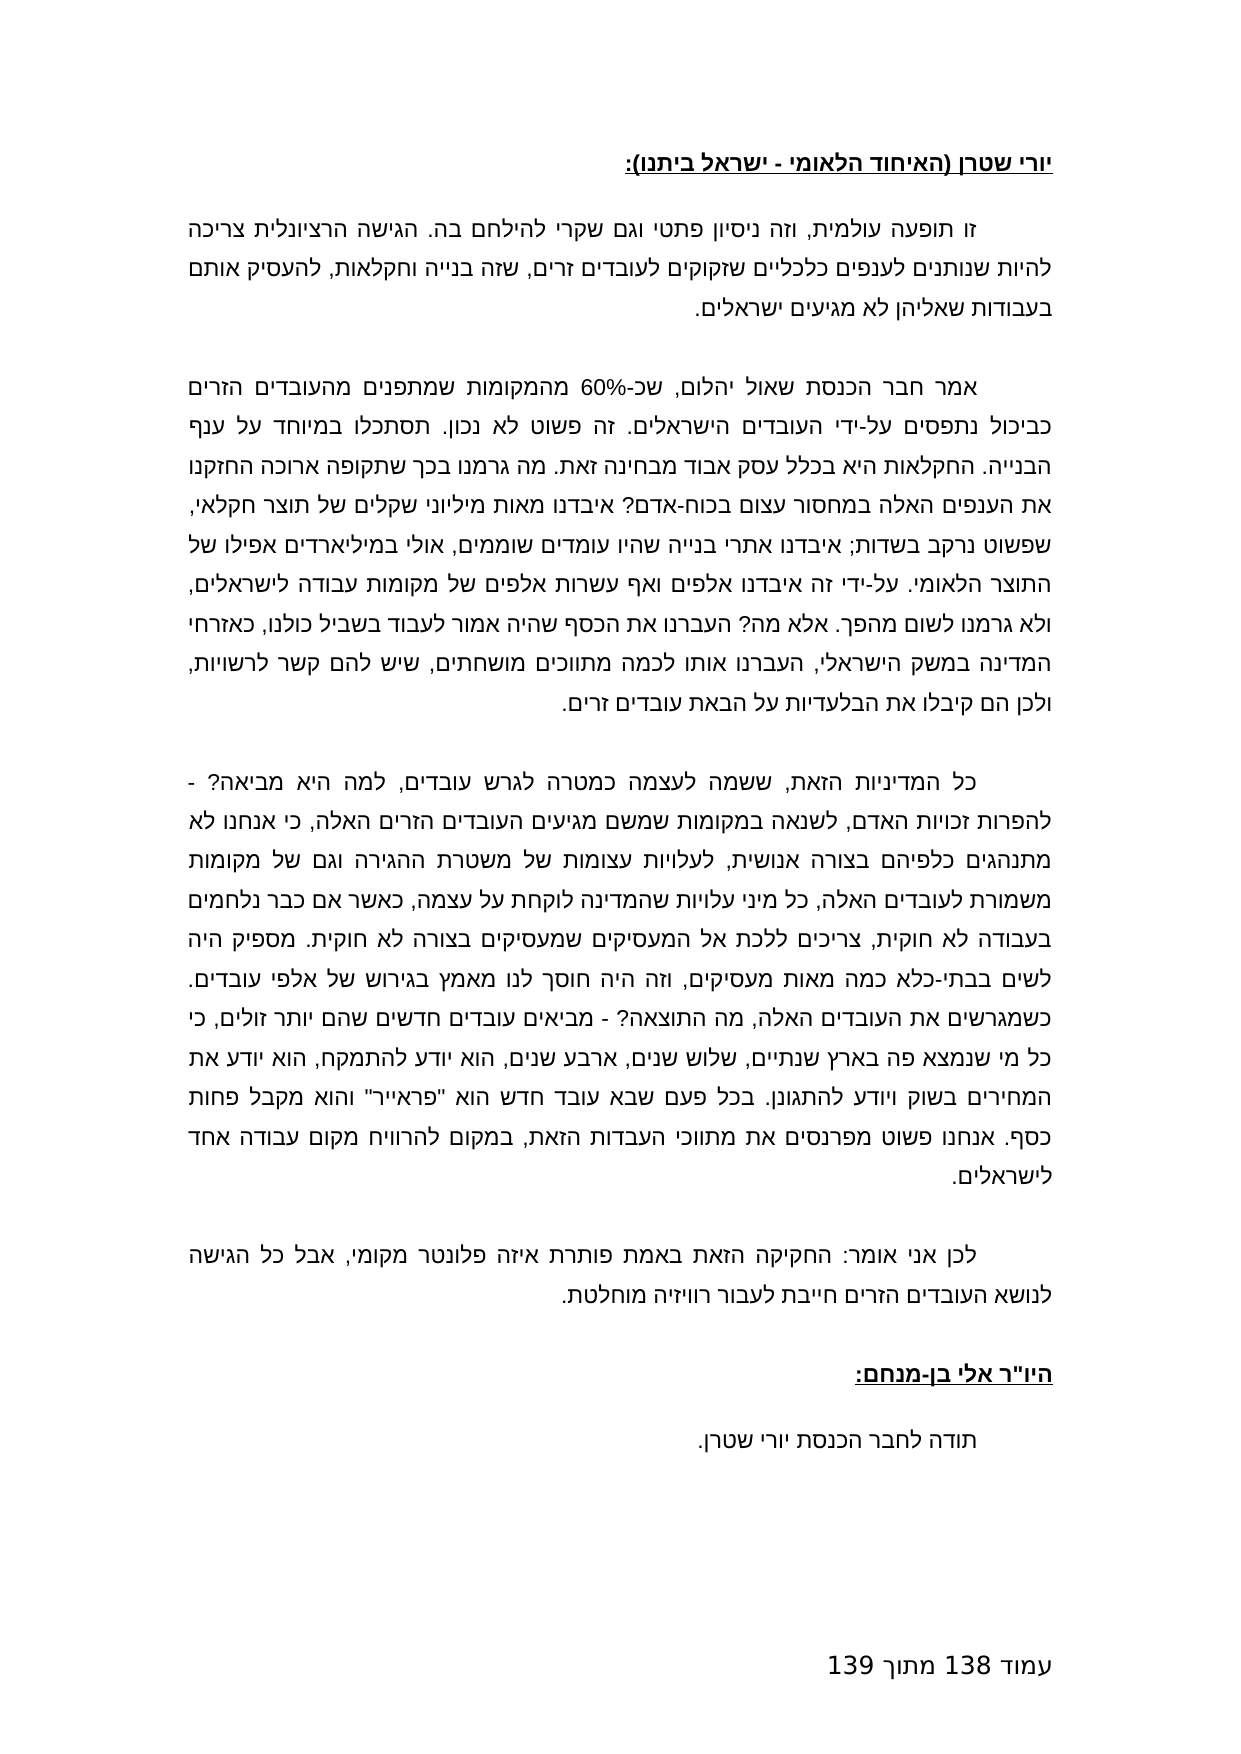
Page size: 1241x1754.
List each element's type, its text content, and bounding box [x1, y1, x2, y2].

text יורי שטרן (האיחוד הלאומי - ישראל ביתנו): [187, 150, 1053, 176]
text תודה לחבר הכנסת יורי שטרן. [187, 1427, 1053, 1453]
text לכן אני אומר: החקיקה הזאת באמת פותרת איזה פלונטר מקומי, אבל כל הגישה לנושא העובדים הזרים חייבת לעבור רוויזיה מוחלטת. [187, 1242, 1053, 1308]
text אמר חבר הכנסת שאול יהלום, שכ-60% מהמקומות שמתפנים מהעובדים הזרים כביכול נתפסים על-ידי העובדים הישראלים. זה פשוט לא נכון. תסתכלו במיוחד על ענף הבנייה. החקלאות היא בכלל עסק אבוד מבחינה זאת. מה גרמנו בכך שתקופה ארוכה החזקנו את הענפים האלה במחסור עצום בכוח-אדם? איבדנו מאות מיליוני שקלים של תוצר חקלאי, שפשוט נרקב בשדות; איבדנו אתרי בנייה שהיו עומדים שוממים, אולי במיליארדים אפילו של התוצר הלאומי. על-ידי זה איבדנו אלפים ואף עשרות אלפים של מקומות עבודה לישראלים, ולא גרמנו לשום מהפך. אלא מה? העברנו את הכסף שהיה אמור לעבוד בשביל כולנו, כאזרחי המדינה במשק הישראלי, העברנו אותו לכמה מתווכים מושחתים, שיש להם קשר לרשויות, ולכן הם קיבלו את הבלעדיות על הבאת עובדים זרים. [187, 374, 1053, 716]
text זו תופעה עולמית, וזה ניסיון פתטי וגם שקרי להילחם בה. הגישה הרציונלית צריכה להיות שנותנים לענפים כלכליים שזקוקים לעובדים זרים, שזה בנייה וחקלאות, להעסיק אותם בעבודות שאליהן לא מגיעים ישראלים. [187, 216, 1053, 321]
text כל המדיניות הזאת, ששמה לעצמה כמטרה לגרש עובדים, למה היא מביאה? - להפרות זכויות האדם, לשנאה במקומות שמשם מגיעים העובדים הזרים האלה, כי אנחנו לא מתנהגים כלפיהם בצורה אנושית, לעלויות עצומות של משטרת ההגירה וגם של מקומות משמורת לעובדים האלה, כל מיני עלויות שהמדינה לוקחת על עצמה, כאשר אם כבר נלחמים בעבודה לא חוקית, צריכים ללכת אל המעסיקים שמעסיקים בצורה לא חוקית. מספיק היה לשים בבתי-כלא כמה מאות מעסיקים, וזה היה חוסך לנו מאמץ בגירוש של אלפי עובדים. כשמגרשים את העובדים האלה, מה התוצאה? - מביאים עובדים חדשים שהם יותר זולים, כי כל מי שנמצא פה בארץ שנתיים, שלוש שנים, ארבע שנים, הוא יודע להתמקח, הוא יודע את המחירים בשוק ויודע להתגונן. בכל פעם שבא עובד חדש הוא "פראייר" והוא מקבל פחות כסף. אנחנו פשוט מפרנסים את מתווכי העבדות הזאת, במקום להרוויח מקום עבודה אחד לישראלים. [187, 768, 1053, 1190]
text היו"ר אלי בן-מנחם: [187, 1361, 1053, 1387]
